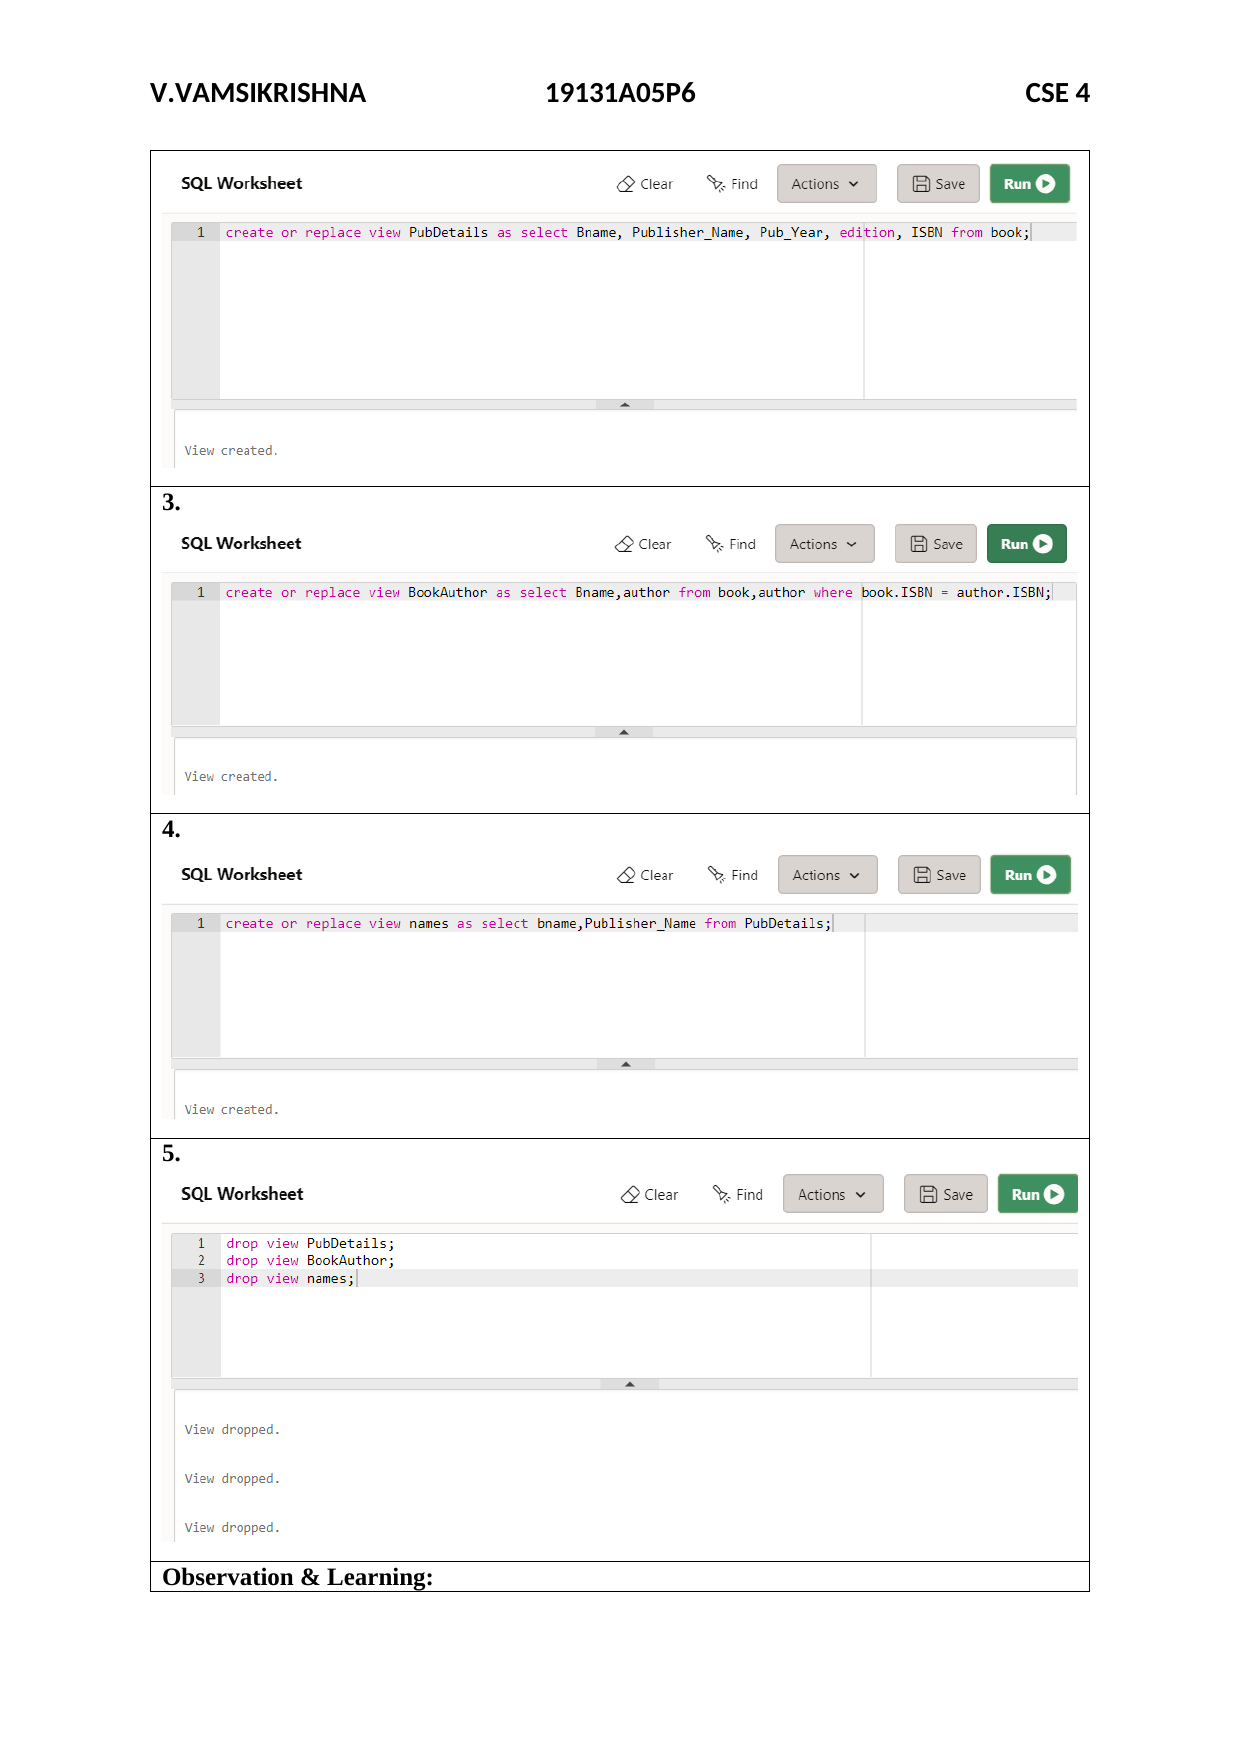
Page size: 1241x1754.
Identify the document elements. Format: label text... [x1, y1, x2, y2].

table_cell 3. [151, 487, 1089, 813]
table_cell 5. [151, 1139, 1089, 1561]
picture [161, 1169, 1078, 1542]
table_cell 2. [151, 151, 1089, 486]
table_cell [151, 1562, 1089, 1591]
picture [161, 151, 1077, 468]
picture [161, 518, 1078, 795]
table_cell 4. [151, 814, 1089, 1137]
picture [161, 845, 1078, 1119]
